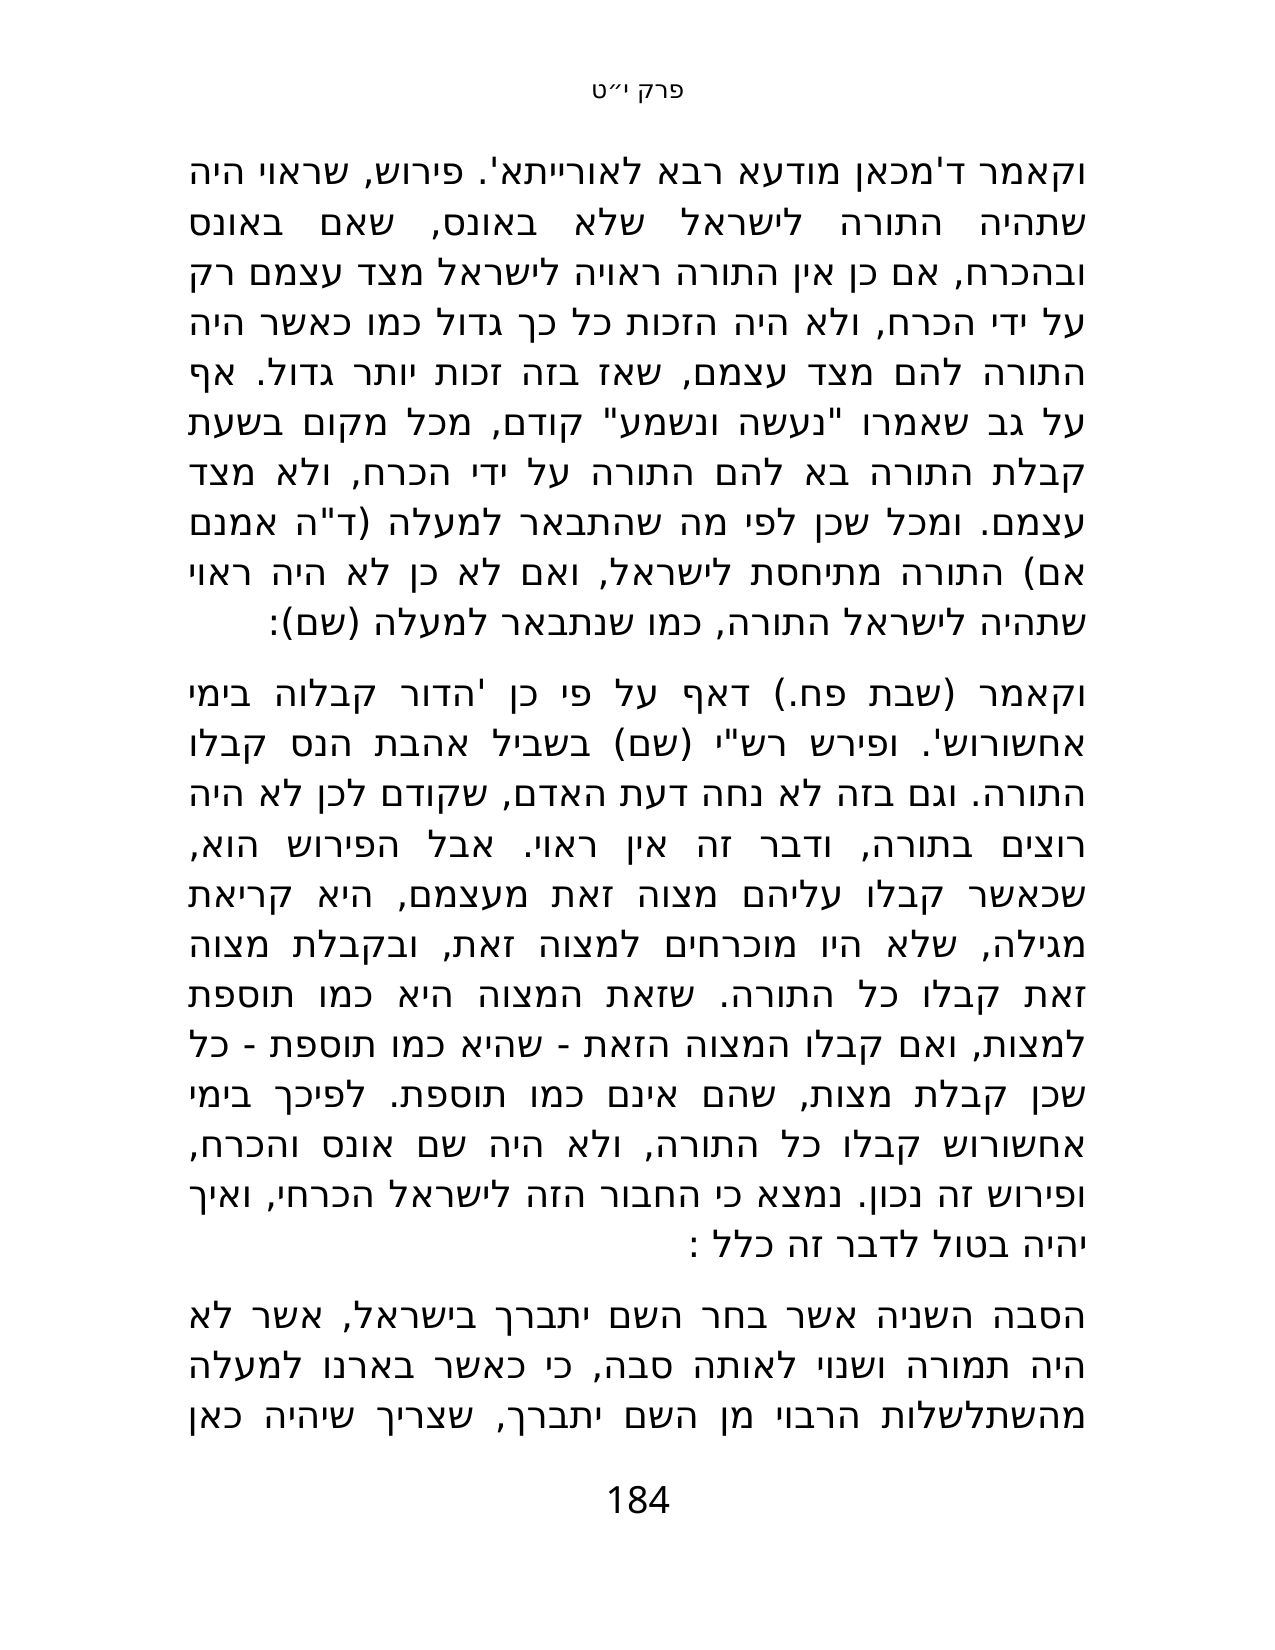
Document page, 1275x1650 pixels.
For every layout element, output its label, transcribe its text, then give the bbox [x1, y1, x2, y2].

text וקאמר (שבת פח.) דאף על פי כן 'הדור קבלוה בימי אחשורוש'. ופירש רש"י (שם) בשביל אהבת הנס קבלו התורה. וגם בזה לא נחה דעת האדם, שקודם לכן לא היה רוצים בתורה, ודבר זה אין ראוי. אבל הפירוש הוא, שכאשר קבלו עליהם מצוה זאת מעצמם, היא קריאת מגילה, שלא היו מוכרחים למצוה זאת, ובקבלת מצוה זאת קבלו כל התורה. שזאת המצוה היא כמו תוספת למצות, ואם קבלו המצוה הזאת - שהיא כמו תוספת - כל שכן קבלת מצות, שהם אינם כמו תוספת. לפיכך בימי אחשורוש קבלו כל התורה, ולא היה שם אונס והכרח, ופירוש זה נכון. נמצא כי החבור הזה לישראל הכרחי, ואיך יהיה בטול לדבר זה כלל : [187, 672, 1087, 1267]
text וקאמר ד'מכאן מודעא רבא לאורייתא'. פירוש, שראוי היה שתהיה התורה לישראל שלא באונס, שאם באונס ובהכרח, אם כן אין התורה ראויה לישראל מצד עצמם רק על ידי הכרח, ולא היה הזכות כל כך גדול כמו כאשר היה התורה להם מצד עצמם, שאז בזה זכות יותר גדול. אף על גב שאמרו "נעשה ונשמע" קודם, מכל מקום בשעת קבלת התורה בא להם התורה על ידי הכרח, ולא מצד עצמם. ומכל שכן לפי מה שהתבאר למעלה (ד"ה אמנם אם) התורה מתיחסת לישראל, ואם לא כן לא היה ראוי שתהיה לישראל התורה, כמו שנתבאר למעלה (שם): [187, 150, 1087, 644]
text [187, 1294, 1087, 1438]
